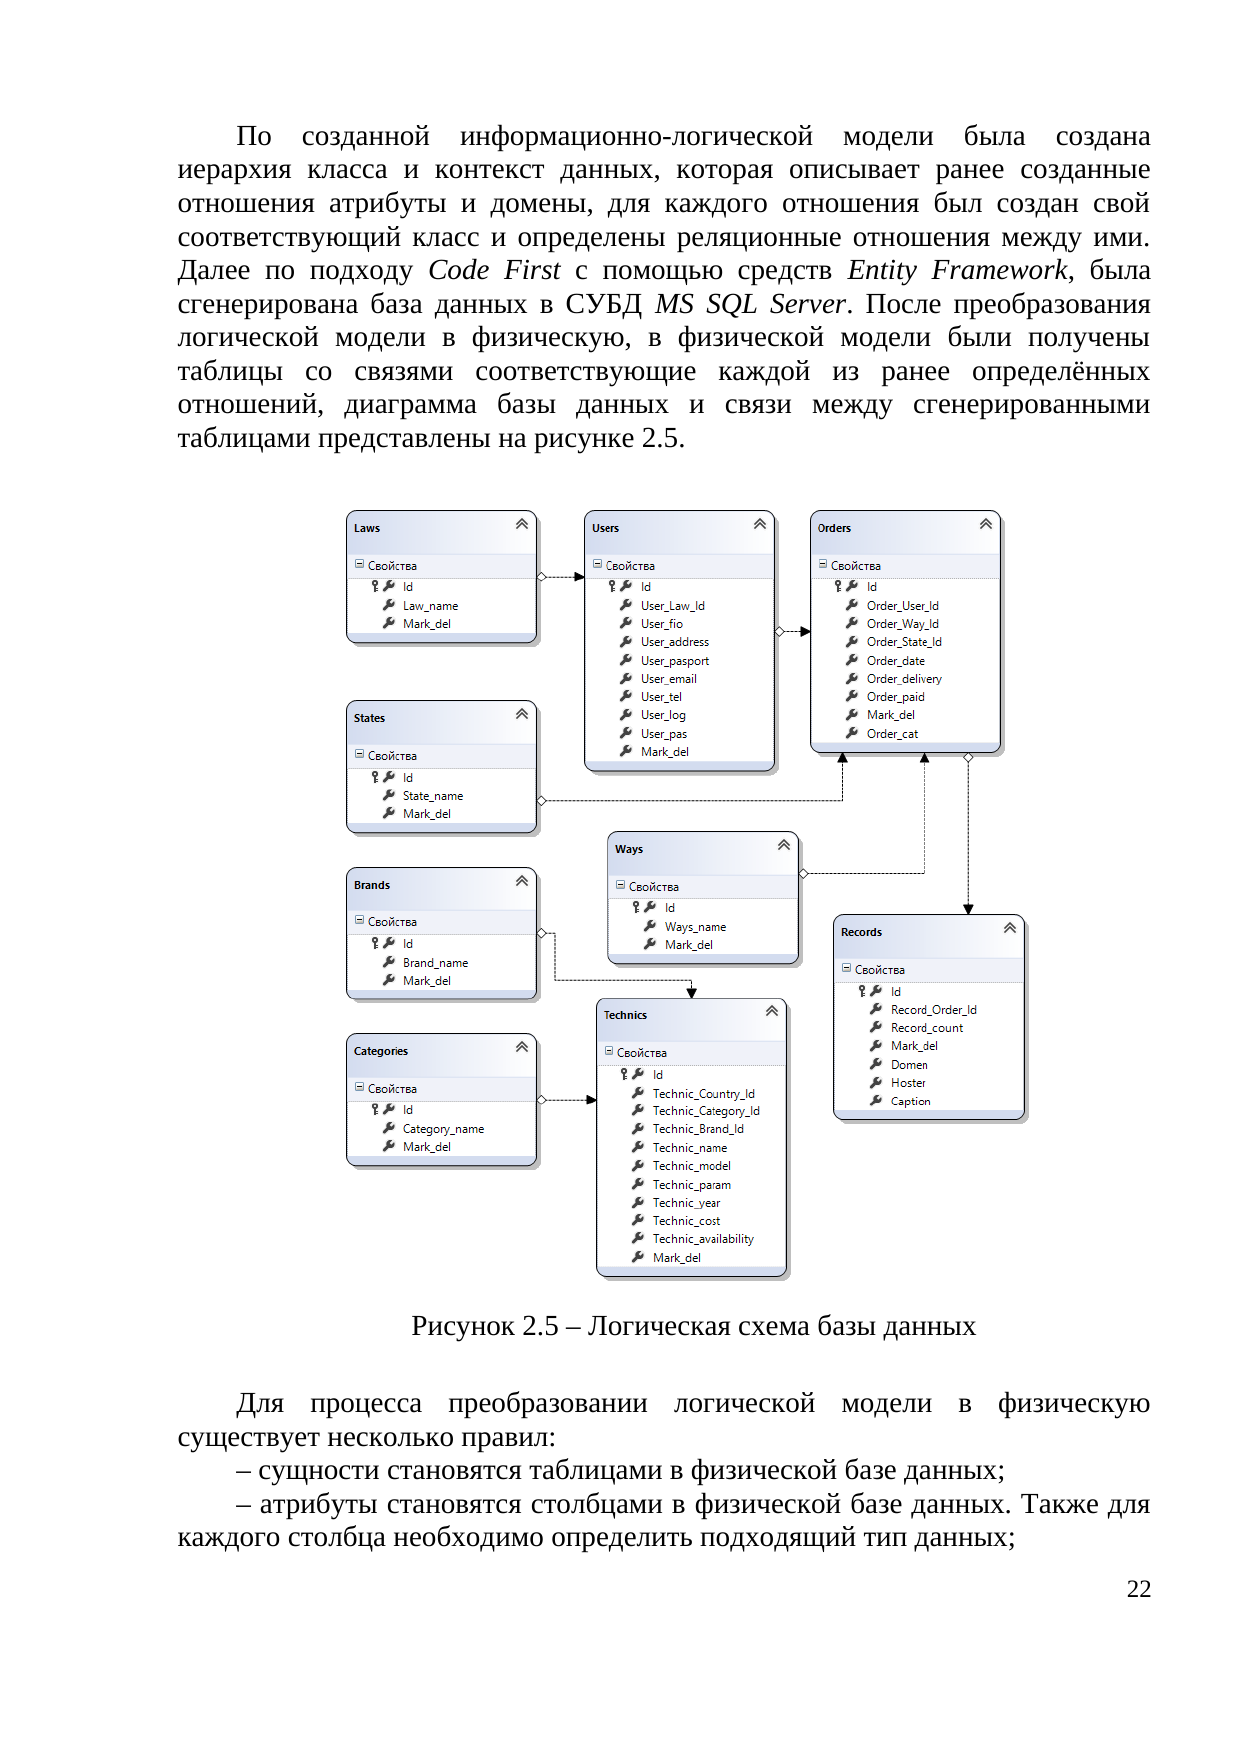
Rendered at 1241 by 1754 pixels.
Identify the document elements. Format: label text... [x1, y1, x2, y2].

text Для процесса преобразовании логической модели в физическую существует несколько правил: [177, 1385, 1152, 1452]
text – атрибуты становятся столбцами в физической базе данных. Также для каждого столбца необходимо определить подходящий тип данных; [177, 1486, 1152, 1553]
text По созданной информационно-логической модели была создана иерархия класса и контекст данных, которая описывает ранее созданные отношения атрибуты и домены, для каждого отношения был создан свой соответствующий класс и определены реляционные отношения между ими. Далее по подходу Code First с помощью средств Entity Framework, была сгенерирована база данных в СУБД MS SQL Server. После преобразования логической модели в физическую, в физической модели были получены таблицы со связями соответствующие каждой из ранее определённых отношений, диаграмма базы данных и связи между сгенерированными таблицами представлены на рисунке 2.5. [177, 118, 1152, 453]
text Рисунок 2.5 – Логическая схема базы данных [177, 1308, 1152, 1342]
text – сущности становятся таблицами в физической базе данных; [177, 1452, 1152, 1486]
picture [328, 492, 1060, 1304]
